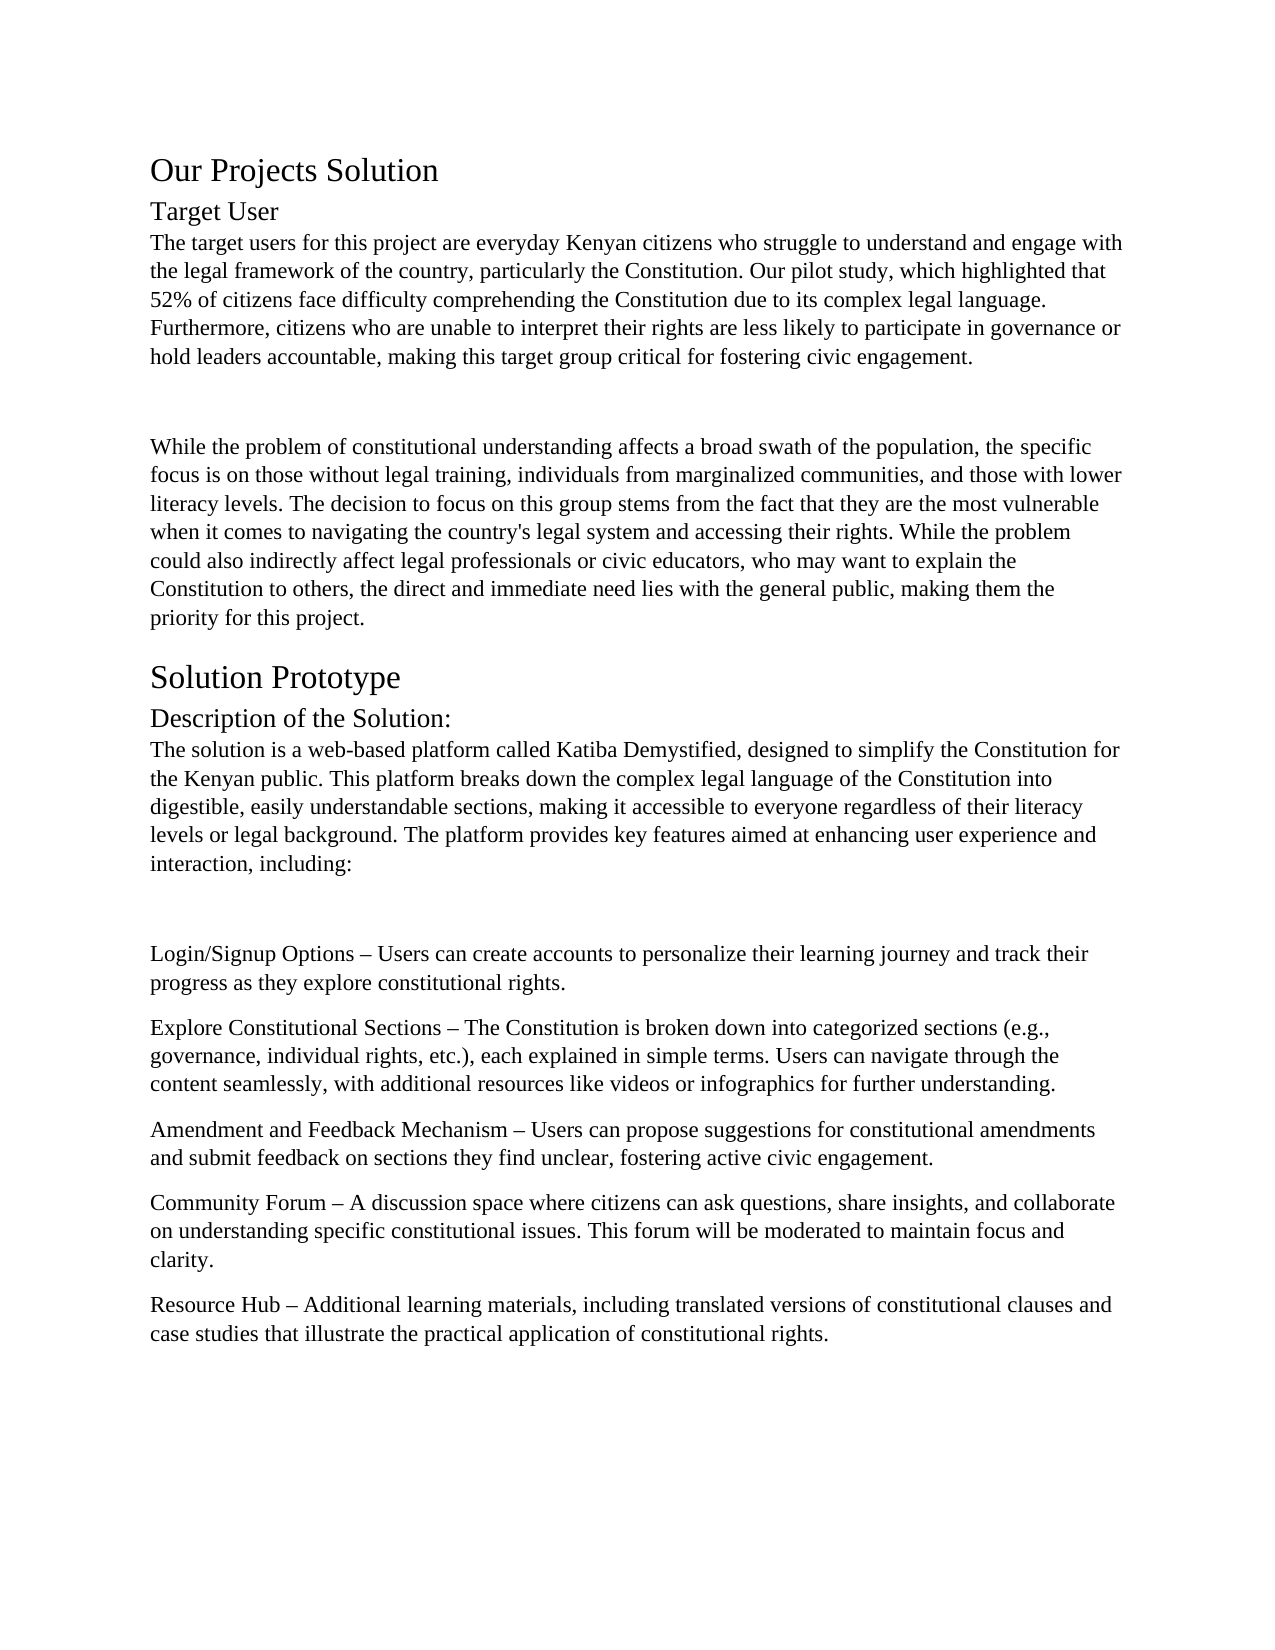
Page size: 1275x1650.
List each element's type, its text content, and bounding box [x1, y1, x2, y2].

subtitle Target User [150, 196, 1125, 227]
text Explore Constitutional Sections – The Constitution is broken down into categorized sections (e.g., governance, individual rights, etc.), each explained in simple terms. Users can navigate through the content seamlessly, with additional resources like videos or infographics for further understanding. [150, 1014, 1125, 1097]
text Resource Hub – Additional learning materials, including translated versions of constitutional clauses and case studies that illustrate the practical application of constitutional rights. [150, 1291, 1125, 1346]
subtitle Our Projects Solution [150, 150, 1125, 188]
text Login/Signup Options – Users can create accounts to personalize their learning journey and track their progress as they explore constitutional rights. [150, 940, 1125, 995]
text Amendment and Feedback Mechanism – Users can propose suggestions for constitutional amendments and submit feedback on sections they find unclear, fostering active civic engagement. [150, 1116, 1125, 1170]
text The target users for this project are everyday Kenyan citizens who struggle to understand and engage with the legal framework of the country, particularly the Constitution. Our pilot study, which highlighted that 52% of citizens face difficulty comprehending the Constitution due to its complex legal language. Furthermore, citizens who are unable to interpret their rights are less likely to participate in governance or hold leaders accountable, making this target group critical for fostering civic engagement. [150, 229, 1125, 369]
subtitle Description of the Solution: [150, 703, 1125, 734]
subtitle Solution Prototype [150, 657, 1125, 695]
text Community Forum – A discussion space where citizens can ask questions, share insights, and collaborate on understanding specific constitutional issues. This forum will be moderated to maintain focus and clarity. [150, 1189, 1125, 1272]
text While the problem of constitutional understanding affects a broad swath of the population, the specific focus is on those without legal training, individuals from marginalized communities, and those with lower literacy levels. The decision to focus on this group stems from the fact that they are the most vulnerable when it comes to navigating the country's legal system and accessing their rights. While the problem could also indirectly affect legal professionals or civic educators, who may want to explain the Constitution to others, the direct and immediate need lies with the general public, making them the priority for this project. [150, 433, 1125, 630]
text The solution is a web-based platform called Katiba Demystified, designed to simplify the Constitution for the Kenyan public. This platform breaks down the complex legal language of the Constitution into digestible, easily understandable sections, making it accessible to everyone regardless of their literacy levels or legal background. The platform provides key features aimed at enhancing user experience and interaction, including: [150, 736, 1125, 876]
